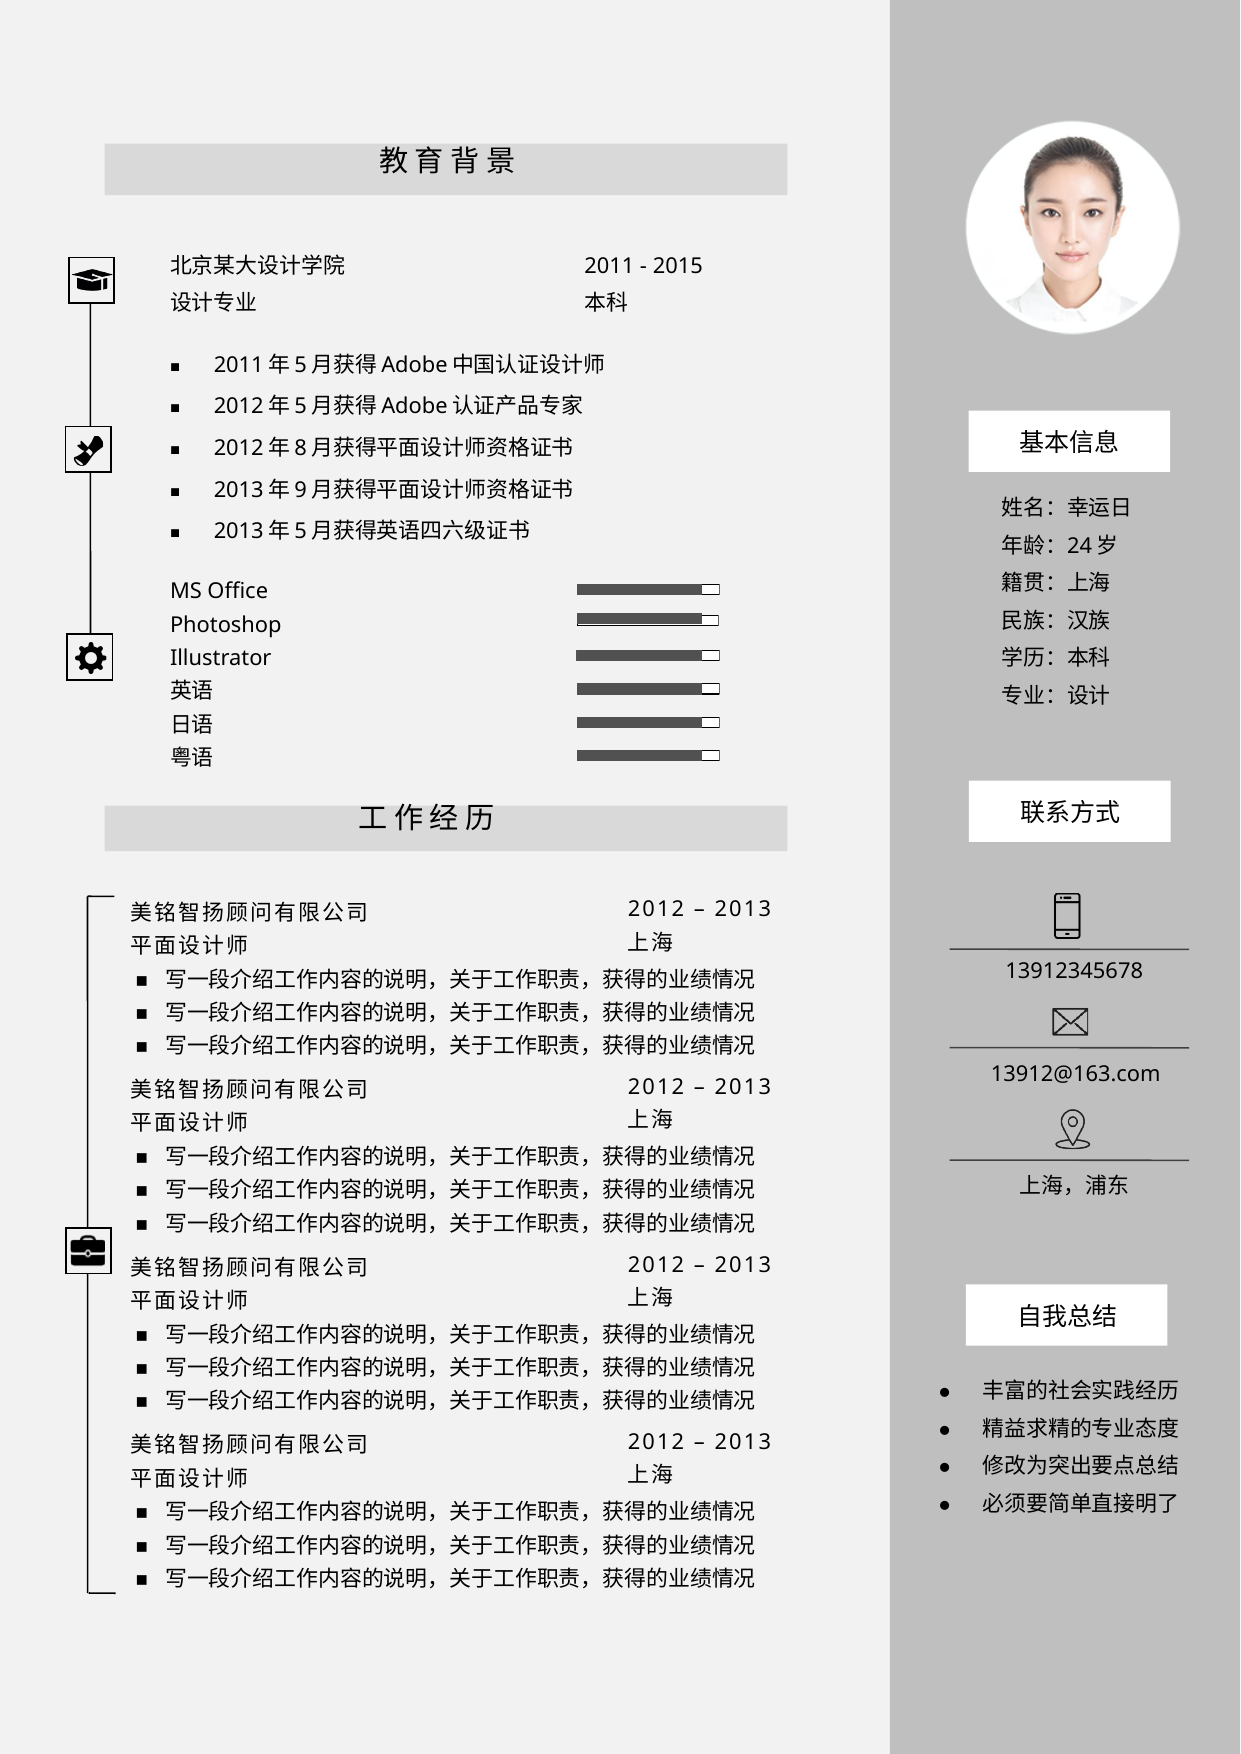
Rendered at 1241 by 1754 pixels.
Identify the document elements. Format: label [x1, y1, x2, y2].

picture [956, 110, 1190, 344]
picture [1052, 1003, 1089, 1040]
picture [1044, 893, 1090, 939]
picture [1052, 1108, 1093, 1150]
picture [70, 1232, 105, 1269]
picture [75, 642, 107, 674]
picture [73, 436, 104, 466]
picture [71, 259, 113, 300]
